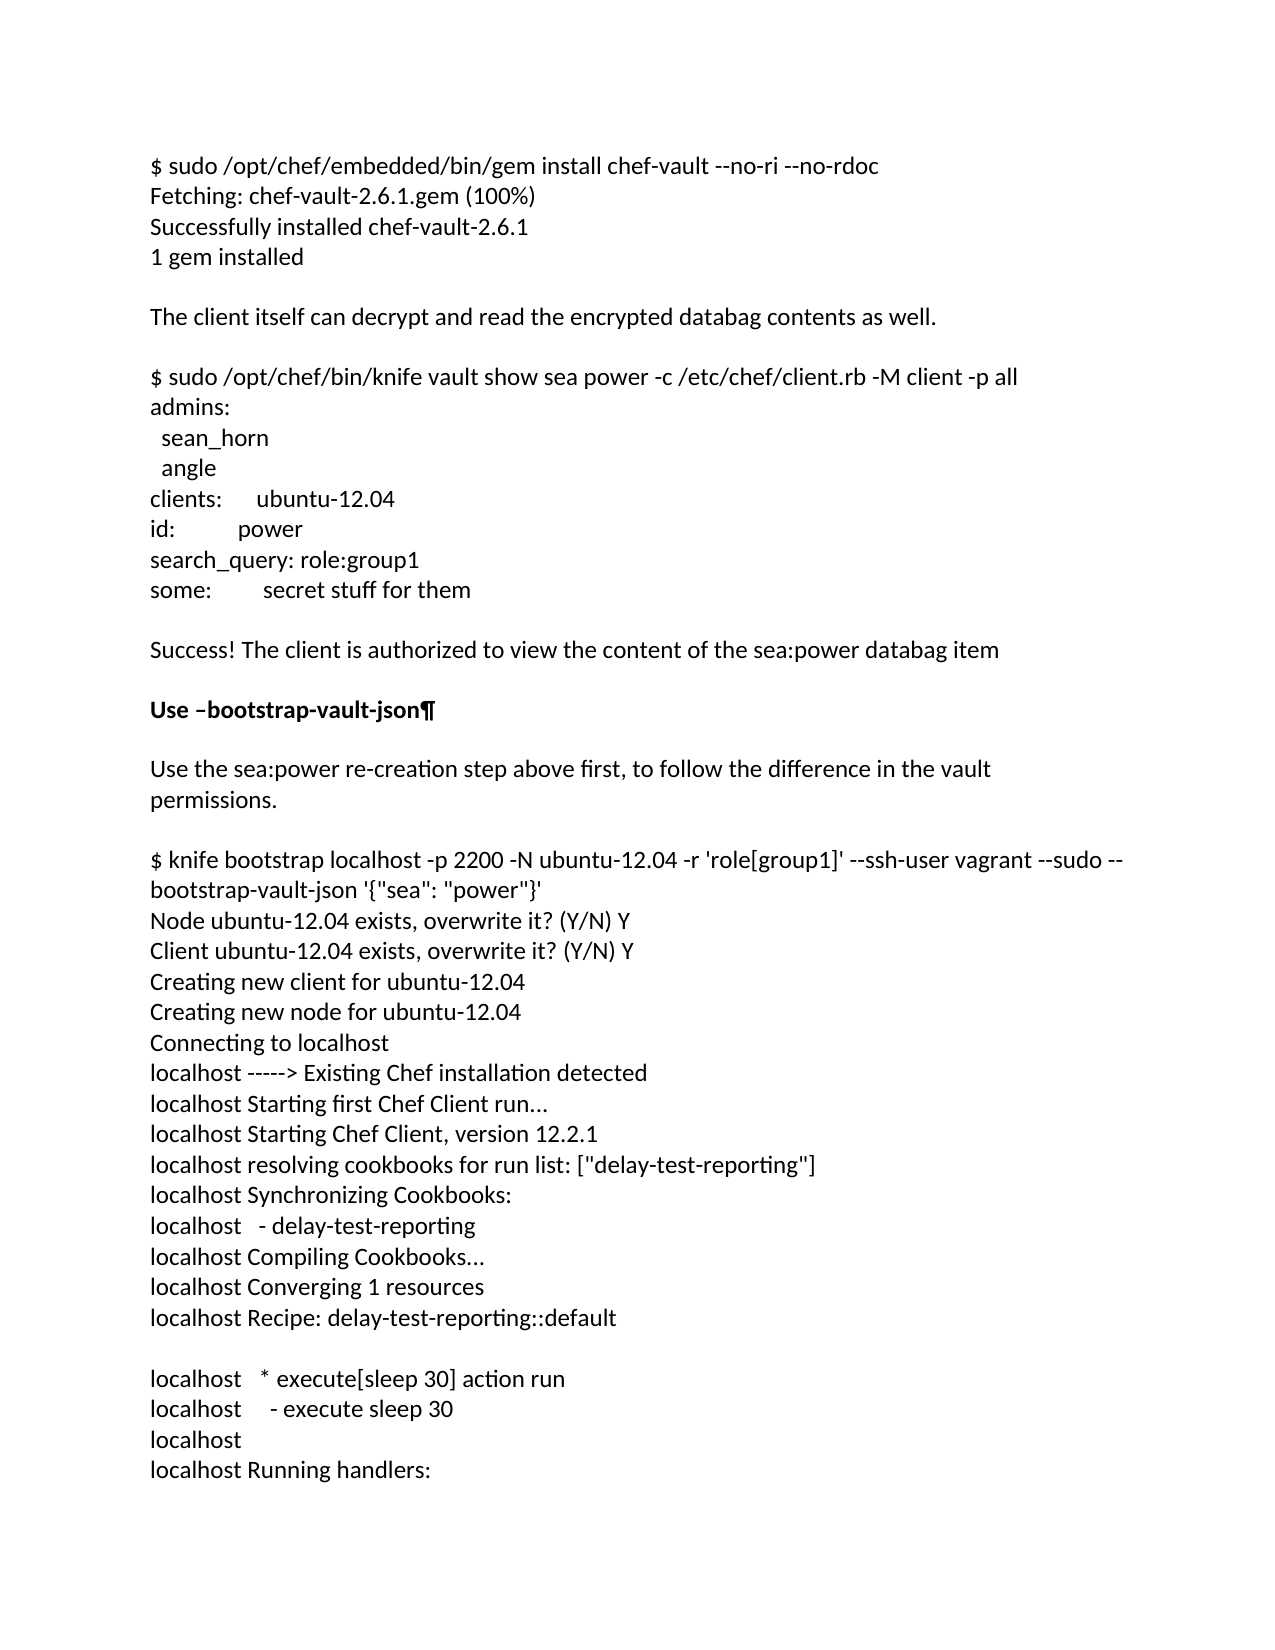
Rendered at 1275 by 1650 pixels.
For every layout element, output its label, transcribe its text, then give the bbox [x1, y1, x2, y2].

text id: power [150, 513, 1125, 544]
text localhost - delay-test-reporting [150, 1210, 1125, 1241]
text $ sudo /opt/chef/embedded/bin/gem install chef-vault --no-ri --no-rdoc [150, 150, 1125, 181]
text Client ubuntu-12.04 exists, overwrite it? (Y/N) Y [150, 935, 1125, 966]
text Creating new node for ubuntu-12.04 [150, 996, 1125, 1027]
text angle [150, 452, 1125, 483]
text Node ubuntu-12.04 exists, overwrite it? (Y/N) Y [150, 905, 1125, 935]
text Use –bootstrap-vault-json¶ [150, 694, 1125, 724]
text localhost [150, 1424, 1125, 1454]
text some: secret stuff for them [150, 574, 1125, 605]
text localhost Compiling Cookbooks... [150, 1241, 1125, 1271]
text localhost Running handlers: [150, 1454, 1125, 1485]
text search_query: role:group1 [150, 544, 1125, 574]
text sean_horn [150, 422, 1125, 452]
text localhost resolving cookbooks for run list: ["delay-test-reporting"] [150, 1149, 1125, 1179]
text Creating new client for ubuntu-12.04 [150, 966, 1125, 996]
text localhost Recipe: delay-test-reporting::default [150, 1302, 1125, 1332]
text localhost Converging 1 resources [150, 1271, 1125, 1302]
text 1 gem installed [150, 242, 1125, 272]
text Connecting to localhost [150, 1027, 1125, 1057]
text localhost -----> Existing Chef installation detected [150, 1057, 1125, 1088]
text Successfully installed chef-vault-2.6.1 [150, 211, 1125, 242]
text clients: ubuntu-12.04 [150, 483, 1125, 513]
text localhost - execute sleep 30 [150, 1393, 1125, 1424]
text admins: [150, 391, 1125, 422]
text localhost Starting Chef Client, version 12.2.1 [150, 1118, 1125, 1149]
text Success! The client is authorized to view the content of the sea:power databag item [150, 634, 1125, 665]
text The client itself can decrypt and read the encrypted databag contents as well. [150, 301, 1125, 332]
text $ sudo /opt/chef/bin/knife vault show sea power -c /etc/chef/client.rb -M client -p all [150, 361, 1125, 391]
text Fetching: chef-vault-2.6.1.gem (100%) [150, 181, 1125, 211]
text $ knife bootstrap localhost -p 2200 -N ubuntu-12.04 -r 'role[group1]' --ssh-user vagrant --sudo --bootstrap-vault-json '{"sea": "power"}' [150, 844, 1125, 905]
text localhost * execute[sleep 30] action run [150, 1363, 1125, 1393]
text localhost Starting first Chef Client run... [150, 1088, 1125, 1118]
text localhost Synchronizing Cookbooks: [150, 1179, 1125, 1210]
text Use the sea:power re-creation step above first, to follow the difference in the vault permissions. [150, 754, 1125, 815]
